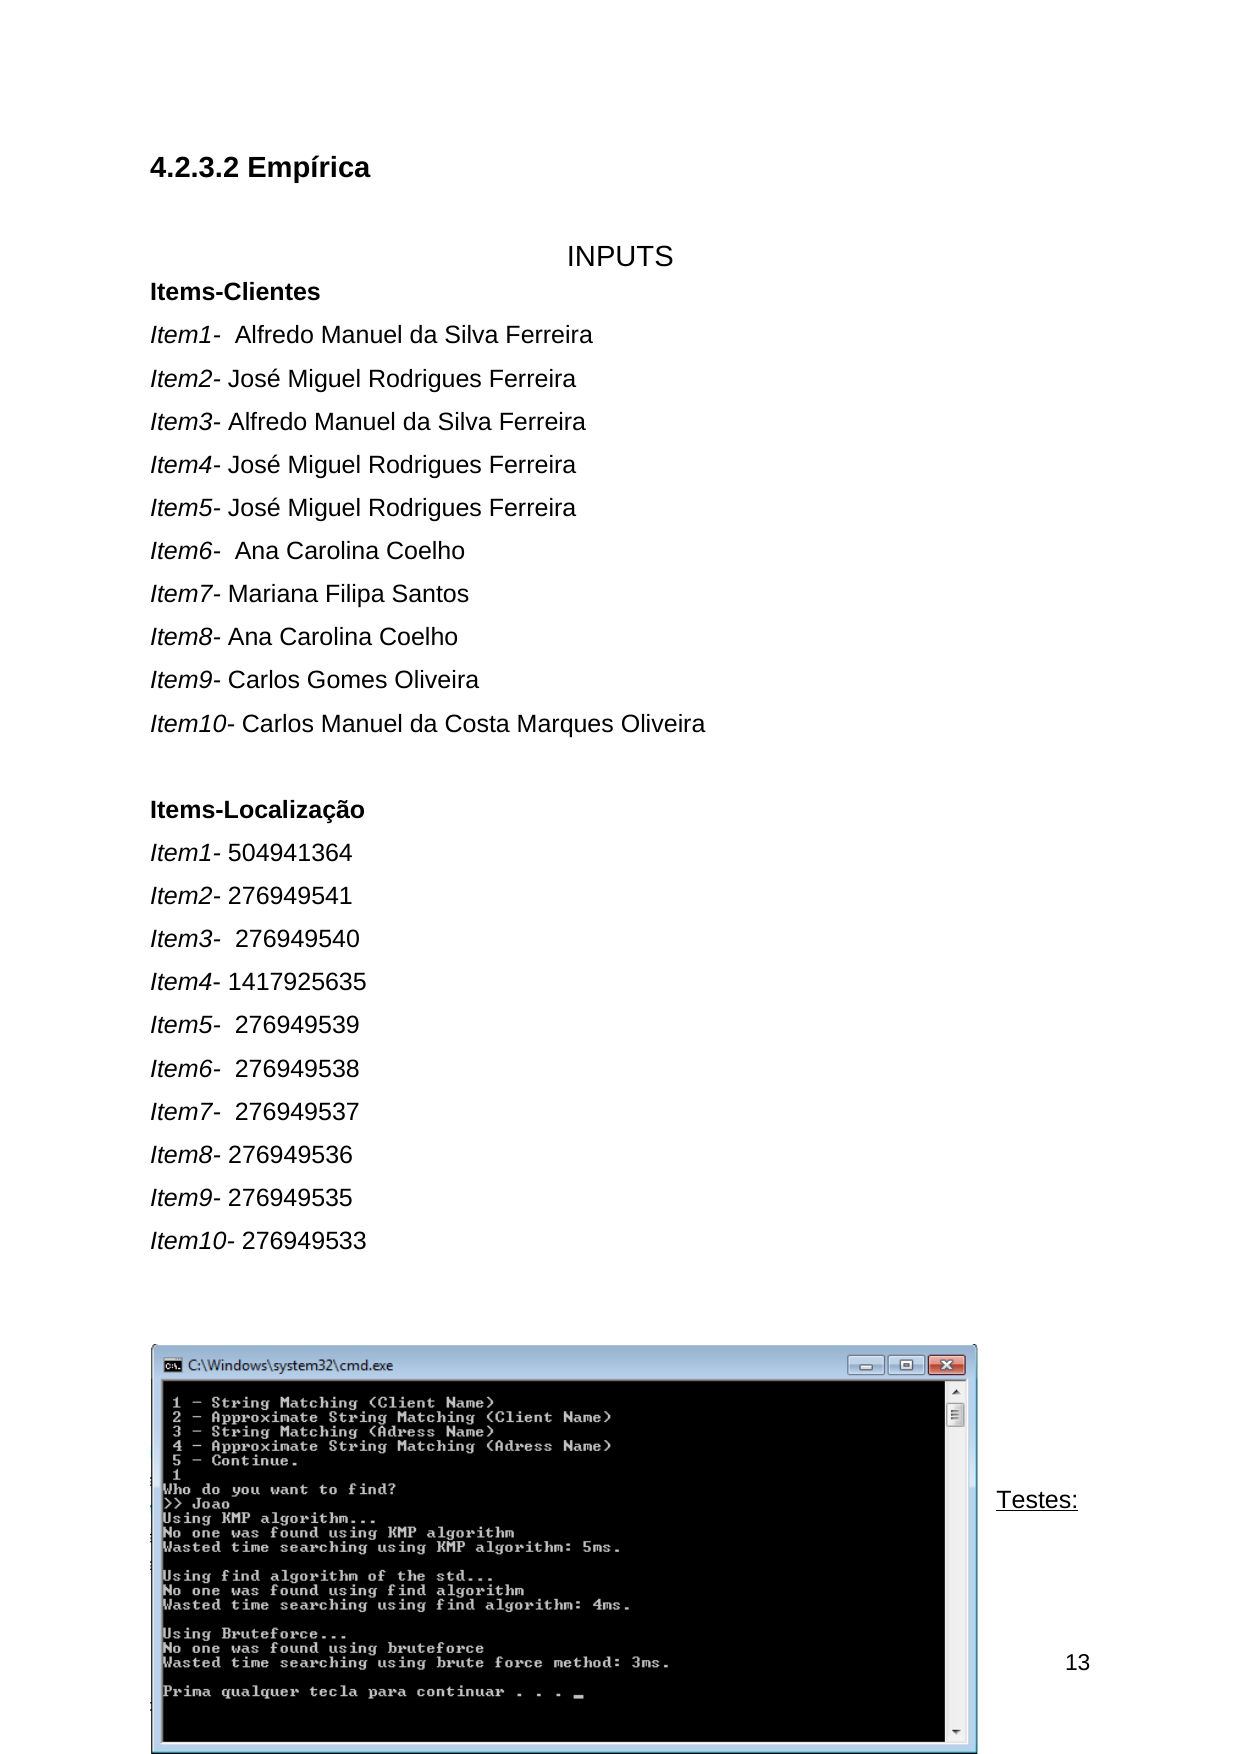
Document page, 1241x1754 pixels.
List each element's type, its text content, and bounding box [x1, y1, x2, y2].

text Items-Localização [150, 795, 1090, 824]
text Items-Clientes [150, 277, 1090, 306]
text Item6- 276949538 [150, 1054, 1090, 1082]
text Item1- Alfredo Manuel da Silva Ferreira [150, 321, 1090, 349]
text Item2- 276949541 [150, 881, 1090, 910]
text Item7- Mariana Filipa Santos [150, 579, 1090, 608]
text Item6- Ana Carolina Coelho [150, 536, 1090, 565]
text Item4- 1417925635 [150, 967, 1090, 996]
text Item8- Ana Carolina Coelho [150, 622, 1090, 651]
text Item10- Carlos Manuel da Costa Marques Oliveira [150, 709, 1090, 737]
text Item8- 276949536 [150, 1140, 1090, 1169]
picture [150, 1344, 978, 1754]
text Item5- 276949539 [150, 1011, 1090, 1039]
text Item9- Carlos Gomes Oliveira [150, 666, 1090, 694]
text Item7- 276949537 [150, 1097, 1090, 1126]
text Item4- José Miguel Rodrigues Ferreira [150, 450, 1090, 479]
subtitle 4.2.3.2 Empírica [150, 150, 1090, 183]
text Item3- Alfredo Manuel da Silva Ferreira [150, 407, 1090, 436]
text Item3- 276949540 [150, 924, 1090, 953]
text Item9- 276949535 [150, 1183, 1090, 1212]
text Item5- José Miguel Rodrigues Ferreira [150, 493, 1090, 522]
text INPUTS [150, 239, 1090, 272]
text Testes: [978, 1485, 1090, 1514]
text Item1- 504941364 [150, 838, 1090, 867]
text Item2- José Miguel Rodrigues Ferreira [150, 364, 1090, 392]
text Item10- 276949533 [150, 1226, 1090, 1255]
